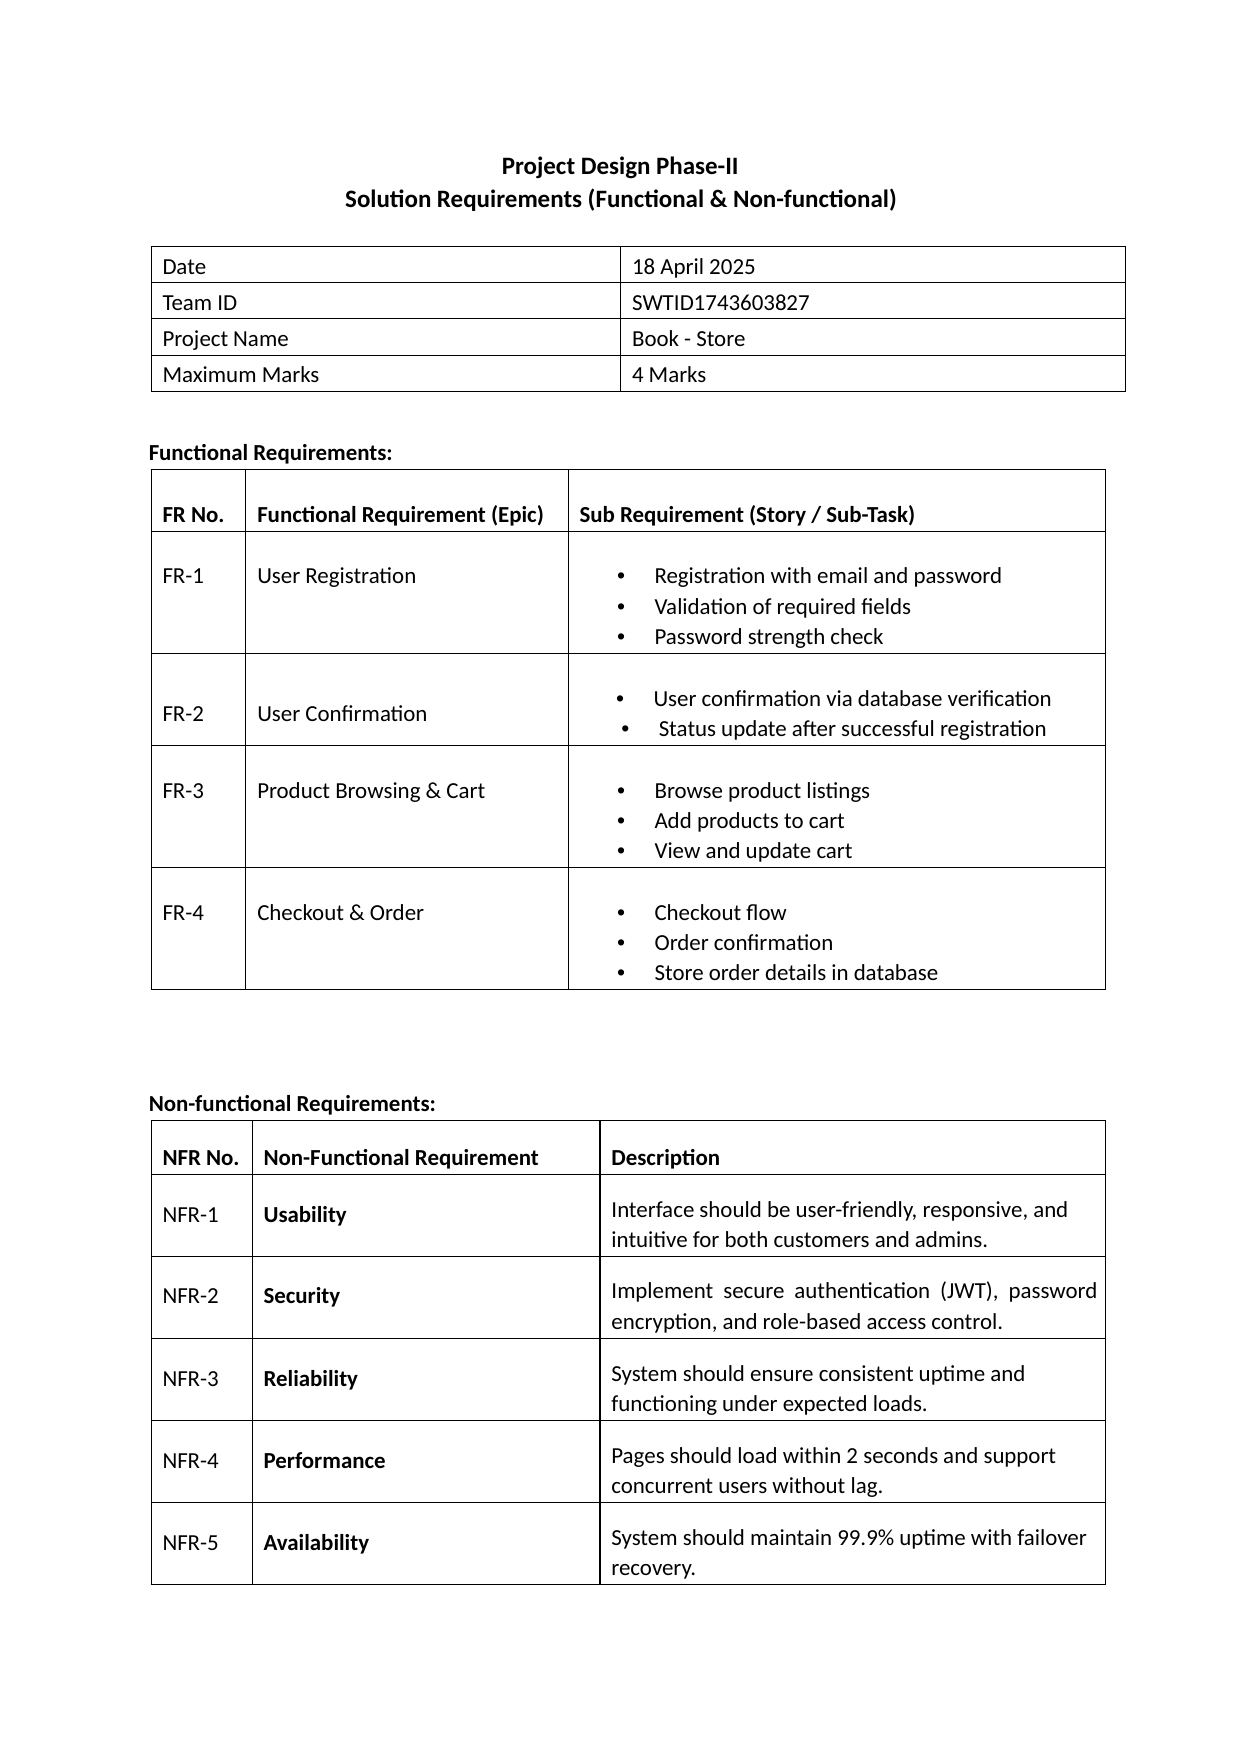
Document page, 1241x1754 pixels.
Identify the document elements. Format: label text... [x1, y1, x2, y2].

text Non-functional Requirements: [148, 1089, 1090, 1117]
table_cell NFR-2 [152, 1257, 252, 1337]
table_cell System should ensure consistent uptime and functioning under expected loads. [601, 1339, 1105, 1419]
table_cell Maximum Marks [152, 356, 620, 391]
table_cell User Confirmation [246, 654, 568, 745]
table_cell NFR-5 [152, 1503, 252, 1583]
table_cell Implement secure authentication (JWT), password encryption, and role-based access control. [601, 1257, 1105, 1337]
text Solution Requirements (Functional & Non-functional) [150, 183, 897, 213]
table_cell User confirmation via database verification Status update after successful registration [569, 654, 1105, 745]
table_cell Checkout flow Order confirmation Store order details in database [569, 868, 1105, 989]
table_cell Interface should be user-friendly, responsive, and intuitive for both customers and admins. [601, 1175, 1105, 1256]
table_cell NFR-4 [152, 1421, 252, 1502]
table_header Date [152, 247, 620, 282]
table_cell Browse product listings Add products to cart View and update cart [569, 746, 1105, 867]
table_cell Checkout & Order [246, 868, 568, 989]
table_cell Security [253, 1257, 599, 1337]
text Functional Requirements: [148, 438, 1090, 467]
table_cell SWTID1743603827 [621, 283, 1125, 318]
table_header NFR No. [152, 1121, 252, 1173]
table_cell NFR-1 [152, 1175, 252, 1256]
table_cell 4 Marks [621, 356, 1125, 391]
table_cell Book - Store [621, 319, 1125, 354]
table_cell FR-1 [152, 532, 245, 653]
table_cell FR-3 [152, 746, 245, 867]
table_cell Project Name [152, 319, 620, 354]
table_cell Team ID [152, 283, 620, 318]
table_cell FR-2 [152, 654, 245, 745]
table_header Non-Functional Requirement [253, 1121, 599, 1173]
table_header Functional Requirement (Epic) [246, 470, 568, 531]
table_cell Product Browsing & Cart [246, 746, 568, 867]
table_cell Usability [253, 1175, 599, 1256]
table_cell Pages should load within 2 seconds and support concurrent users without lag. [601, 1421, 1105, 1502]
table_header Description [601, 1121, 1105, 1173]
table_cell Reliability [253, 1339, 599, 1419]
table_cell Performance [253, 1421, 599, 1502]
table_cell User Registration [246, 532, 568, 653]
table_cell NFR-3 [152, 1339, 252, 1419]
table_cell System should maintain 99.9% uptime with failover recovery. [601, 1503, 1105, 1583]
table_cell FR-4 [152, 868, 245, 989]
table_header FR No. [152, 470, 245, 531]
table_header Sub Requirement (Story / Sub-Task) [569, 470, 1105, 531]
table_cell Registration with email and password Validation of required fields Password strength check [569, 532, 1105, 653]
table_header 18 April 2025 [621, 247, 1125, 282]
table_cell Availability [253, 1503, 599, 1583]
text Project Design Phase-II [150, 150, 1090, 181]
